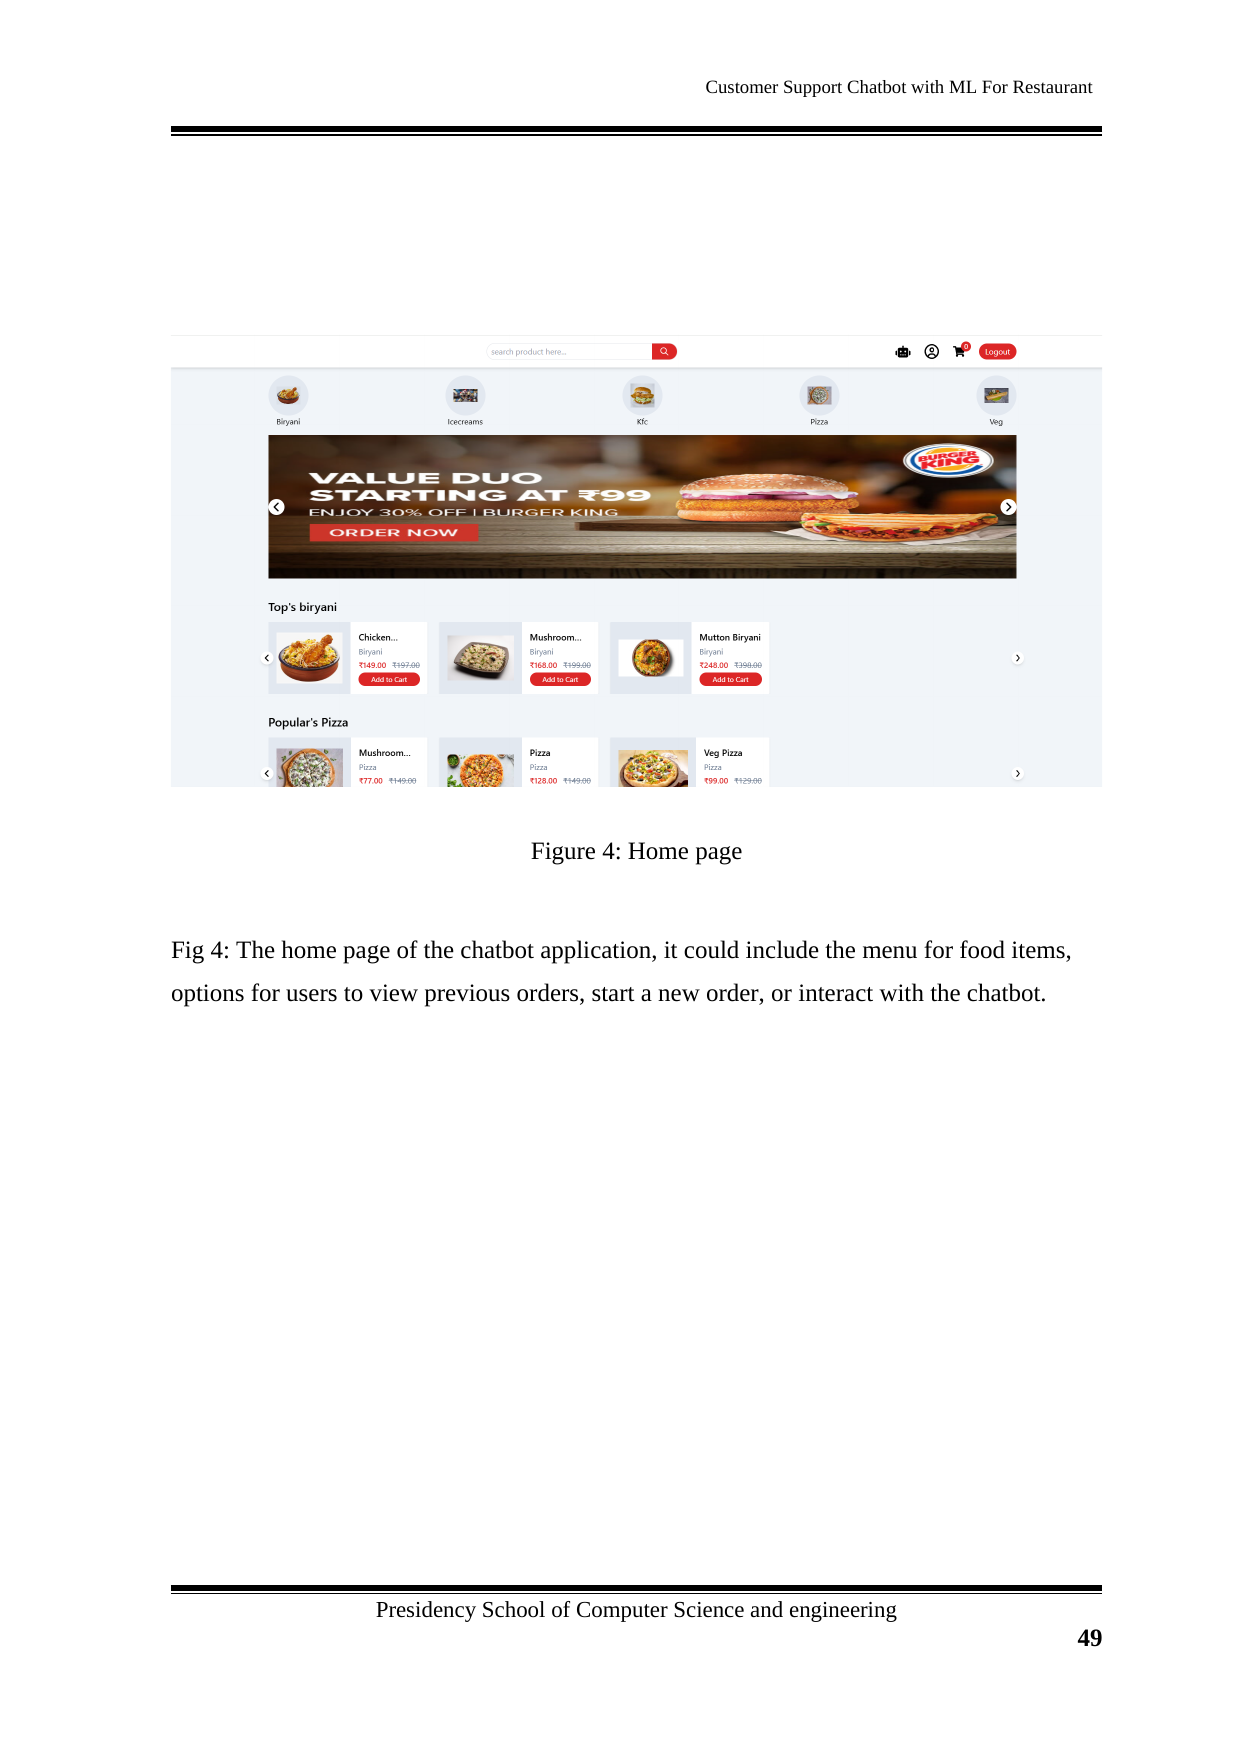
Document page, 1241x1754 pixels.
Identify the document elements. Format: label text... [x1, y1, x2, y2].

picture [170, 334, 1103, 787]
text Fig 4: The home page of the chatbot application, it could include the menu for food items, options for users to view previous orders, start a new order, or interact with the chatbot. [171, 935, 1102, 1007]
text Figure 4: Home page [171, 836, 1102, 865]
